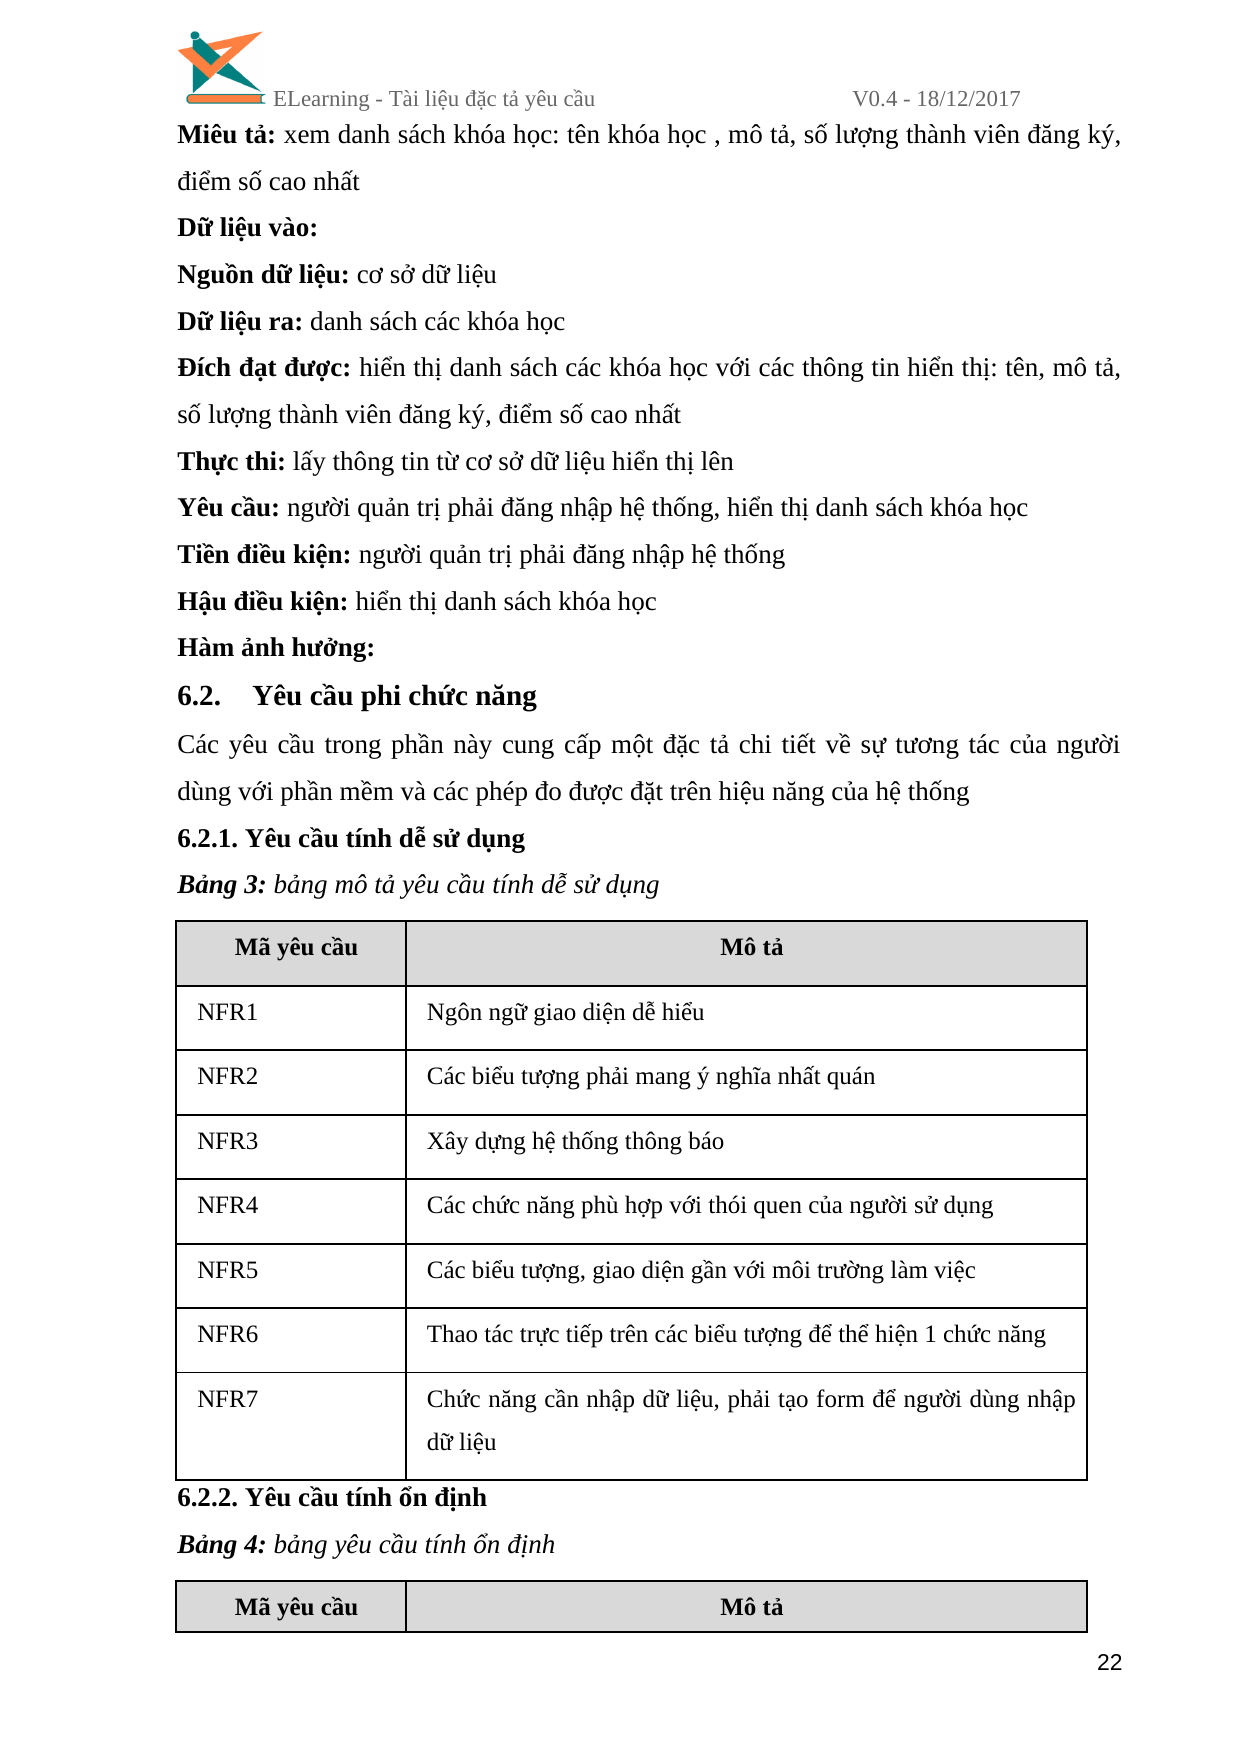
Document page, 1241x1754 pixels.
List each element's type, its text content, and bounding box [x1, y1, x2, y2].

text Bảng 3: bảng mô tả yêu cầu tính dễ sử dụng [177, 868, 1122, 899]
table_cell Các chức năng phù hợp với thói quen của người sử dụng [407, 1180, 1086, 1243]
table_header Mô tả [407, 922, 1086, 985]
text Nguồn dữ liệu: cơ sở dữ liệu [177, 258, 1122, 289]
table_cell Chức năng cần nhập dữ liệu, phải tạo form để người dùng nhập dữ liệu [407, 1373, 1086, 1479]
text Đích đạt được: hiển thị danh sách các khóa học với các thông tin hiển thị: tên, mô tả, số lượng thành viên đăng ký, điểm số cao nhất [177, 351, 1122, 429]
text Các yêu cầu trong phần này cung cấp một đặc tả chi tiết về sự tương tác của người dùng với phần mềm và các phép đo được đặt trên hiệu năng của hệ thống [177, 728, 1122, 806]
subtitle 6.2.1. Yêu cầu tính dễ sử dụng [177, 822, 1122, 853]
table_cell NFR5 [177, 1245, 405, 1307]
subtitle 6.2.2. Yêu cầu tính ổn định [177, 1481, 1122, 1512]
text Dữ liệu ra: danh sách các khóa học [177, 305, 1122, 336]
text Hậu điều kiện: hiển thị danh sách khóa học [177, 585, 1122, 616]
table_header Mã yêu cầu [177, 1582, 405, 1631]
text Yêu cầu: người quản trị phải đăng nhập hệ thống, hiển thị danh sách khóa học [177, 491, 1122, 522]
table_cell NFR1 [177, 987, 405, 1049]
table_cell NFR2 [177, 1051, 405, 1114]
subtitle 6.2. Yêu cầu phi chức năng [177, 678, 1122, 712]
picture [177, 30, 268, 106]
text Thực thi: lấy thông tin từ cơ sở dữ liệu hiển thị lên [177, 445, 1122, 476]
table_cell NFR7 [177, 1373, 405, 1479]
table_cell NFR3 [177, 1116, 405, 1178]
table_cell Các biểu tượng, giao diện gần với môi trường làm việc [407, 1245, 1086, 1307]
text Bảng 4: bảng yêu cầu tính ổn định [177, 1528, 1122, 1559]
table_header Mô tả [407, 1582, 1086, 1631]
table_cell Ngôn ngữ giao diện dễ hiểu [407, 987, 1086, 1049]
text Miêu tả: xem danh sách khóa học: tên khóa học , mô tả, số lượng thành viên đăng ký, điểm số cao nhất [177, 118, 1122, 196]
table_cell Các biểu tượng phải mang ý nghĩa nhất quán [407, 1051, 1086, 1114]
text Tiền điều kiện: người quản trị phải đăng nhập hệ thống [177, 538, 1122, 569]
table_cell NFR6 [177, 1309, 405, 1372]
table_cell Thao tác trực tiếp trên các biểu tượng để thể hiện 1 chức năng [407, 1309, 1086, 1372]
table_cell Xây dựng hệ thống thông báo [407, 1116, 1086, 1178]
text Hàm ảnh hưởng: [177, 631, 1122, 662]
table_header Mã yêu cầu [177, 922, 405, 985]
table_cell NFR4 [177, 1180, 405, 1243]
text Dữ liệu vào: [177, 211, 1122, 242]
